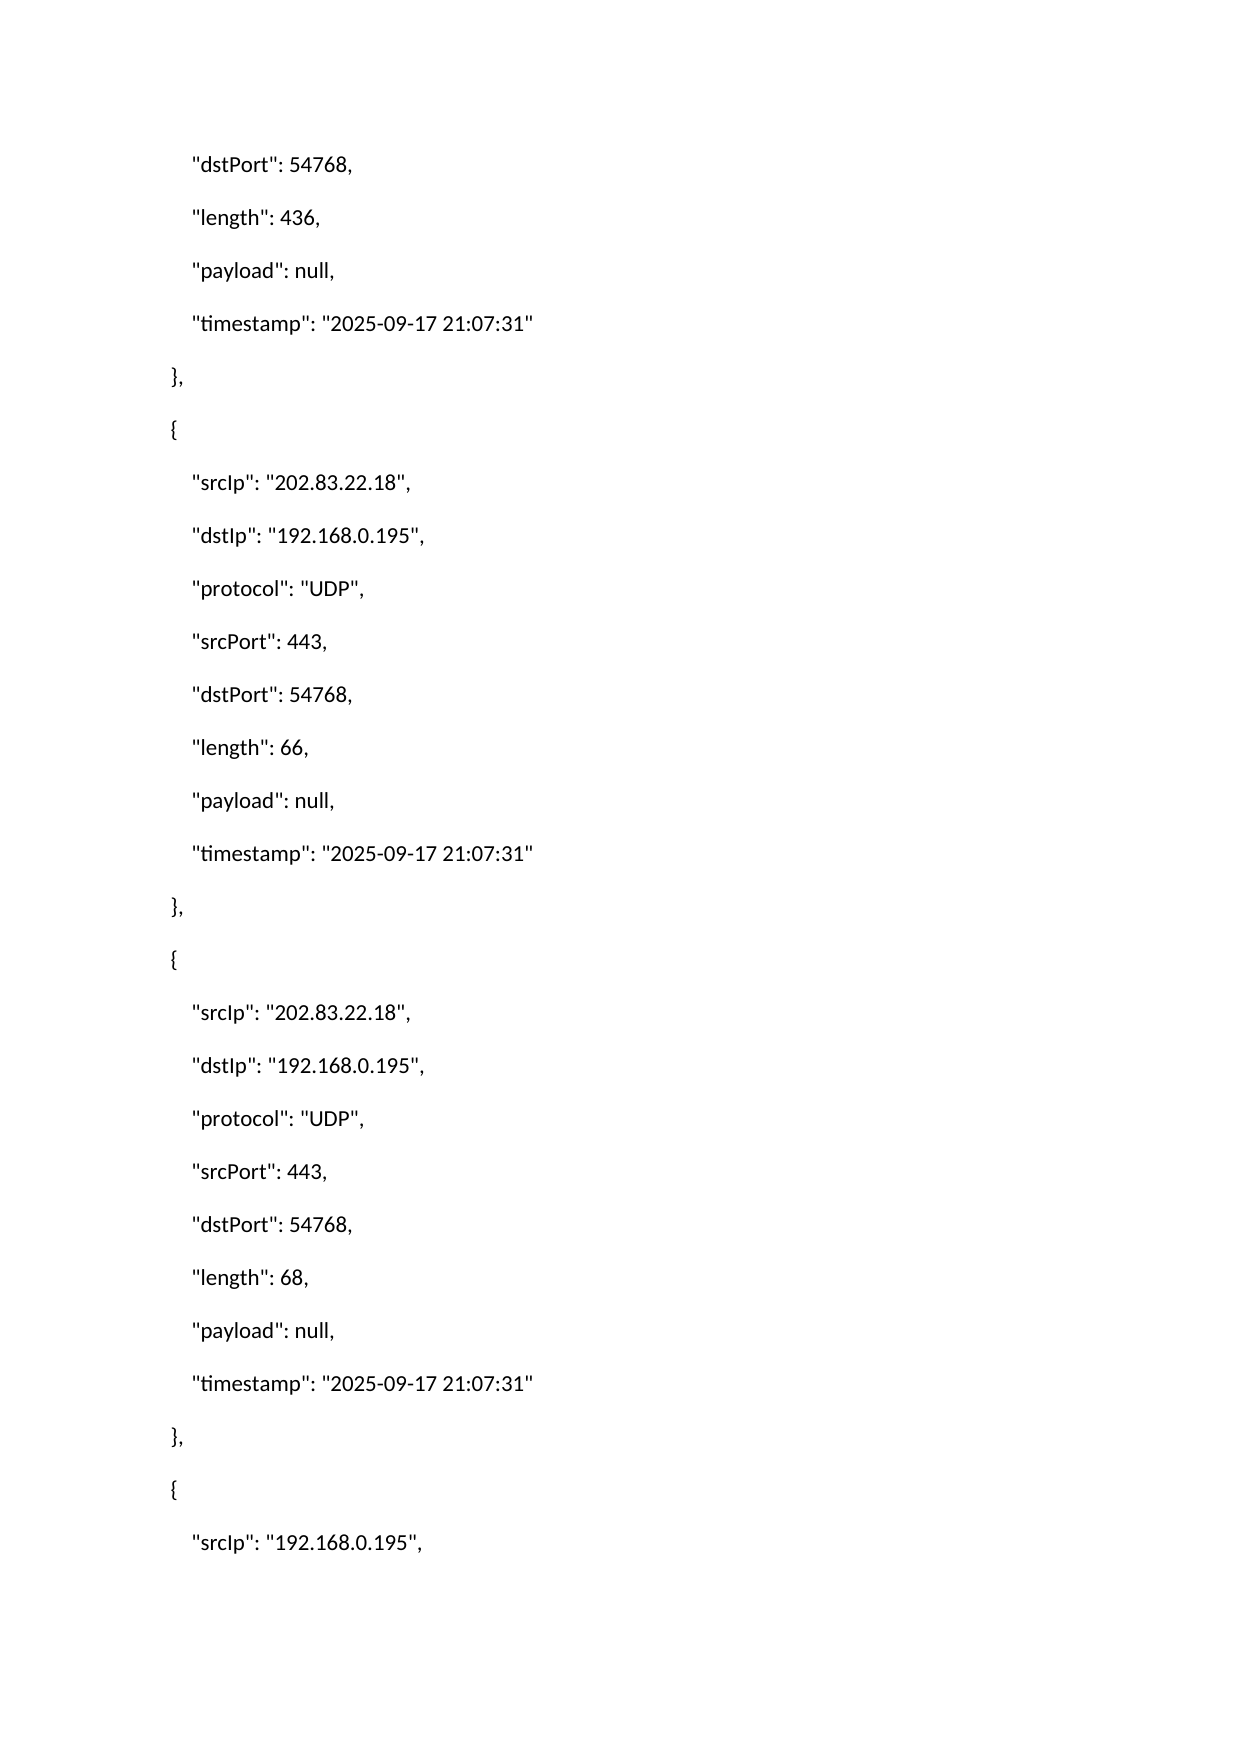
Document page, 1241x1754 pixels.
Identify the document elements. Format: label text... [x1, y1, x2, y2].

text "dstIp": "192.168.0.195", [150, 521, 1090, 549]
text "length": 66, [150, 733, 1090, 761]
text "srcIp": "192.168.0.195", [150, 1528, 1090, 1557]
text "payload": null, [150, 1316, 1090, 1344]
text "srcPort": 443, [150, 627, 1090, 655]
text "dstPort": 54768, [150, 680, 1090, 708]
text "payload": null, [150, 786, 1090, 814]
text "payload": null, [150, 256, 1090, 284]
text "dstPort": 54768, [150, 150, 1090, 178]
text "timestamp": "2025-09-17 21:07:31" [150, 839, 1090, 867]
text "dstIp": "192.168.0.195", [150, 1051, 1090, 1079]
text }, [150, 362, 1090, 390]
text "srcIp": "202.83.22.18", [150, 468, 1090, 496]
text "length": 68, [150, 1263, 1090, 1291]
text "dstPort": 54768, [150, 1210, 1090, 1238]
text }, [150, 1422, 1090, 1451]
text "timestamp": "2025-09-17 21:07:31" [150, 309, 1090, 337]
text { [150, 415, 1090, 443]
text "srcPort": 443, [150, 1157, 1090, 1185]
text "timestamp": "2025-09-17 21:07:31" [150, 1369, 1090, 1397]
text { [150, 1476, 1090, 1503]
text "protocol": "UDP", [150, 574, 1090, 602]
text }, [150, 892, 1090, 920]
text "srcIp": "202.83.22.18", [150, 998, 1090, 1026]
text { [150, 945, 1090, 973]
text "length": 436, [150, 203, 1090, 231]
text "protocol": "UDP", [150, 1104, 1090, 1132]
